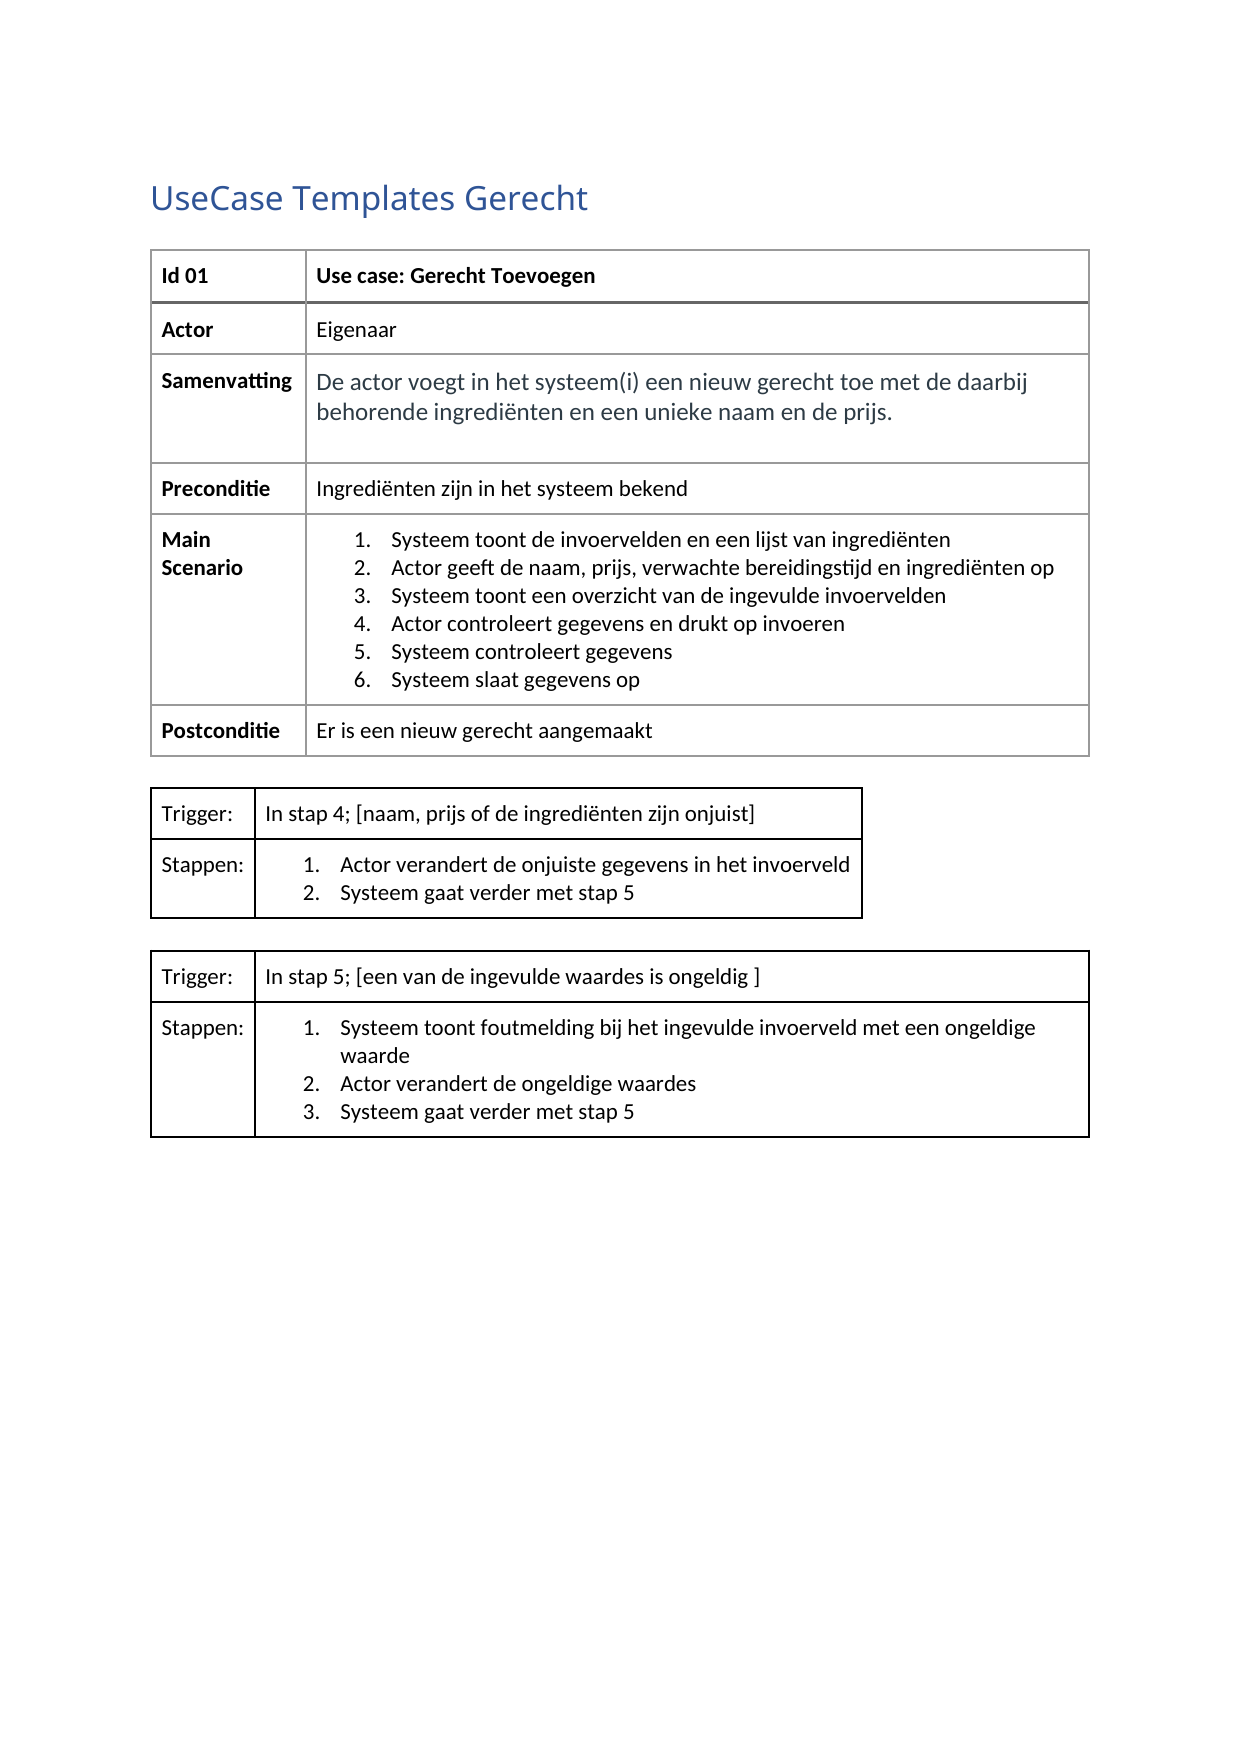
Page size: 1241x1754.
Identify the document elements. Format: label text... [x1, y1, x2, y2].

table_cell Ingrediënten zijn in het systeem bekend [307, 464, 1088, 512]
table_cell De actor voegt in het systeem(i) een nieuw gerecht toe met de daarbij behorende ingrediënten en een unieke naam en de prijs. [307, 355, 1088, 462]
table_cell Samenvatting [152, 355, 305, 462]
table_cell Systeem toont foutmelding bij het ingevulde invoerveld met een ongeldige waarde Actor verandert de ongeldige waardes Systeem gaat verder met stap 5 [256, 1003, 1088, 1136]
table_header In stap 4; [naam, prijs of de ingrediënten zijn onjuist] [256, 789, 861, 838]
table_header In stap 5; [een van de ingevulde waardes is ongeldig ] [256, 952, 1088, 1001]
table_cell Preconditie [152, 464, 305, 512]
table_cell Actor [152, 304, 305, 353]
table_cell Actor verandert de onjuiste gegevens in het invoerveld Systeem gaat verder met stap 5 [256, 840, 861, 917]
table_cell Stappen: [152, 1003, 254, 1136]
table_header Id 01 [152, 251, 305, 301]
table_header Trigger: [152, 952, 254, 1001]
table_cell Main Scenario [152, 515, 305, 703]
table_cell Er is een nieuw gerecht aangemaakt [307, 706, 1088, 754]
table_header Trigger: [152, 789, 254, 838]
table_cell Systeem toont de invoervelden en een lijst van ingrediënten Actor geeft de naam, prijs, verwachte bereidingstijd en ingrediënten op Systeem toont een overzicht van de ingevulde invoervelden Actor controleert gegevens en drukt op invoeren Systeem controleert gegevens Systeem slaat gegevens op [307, 515, 1088, 703]
table_cell Stappen: [152, 840, 254, 917]
subtitle UseCase Templates Gerecht [150, 175, 1090, 220]
table_header Use case: Gerecht Toevoegen [307, 251, 1088, 301]
table_cell Eigenaar [307, 304, 1088, 353]
table_cell Postconditie [152, 706, 305, 754]
